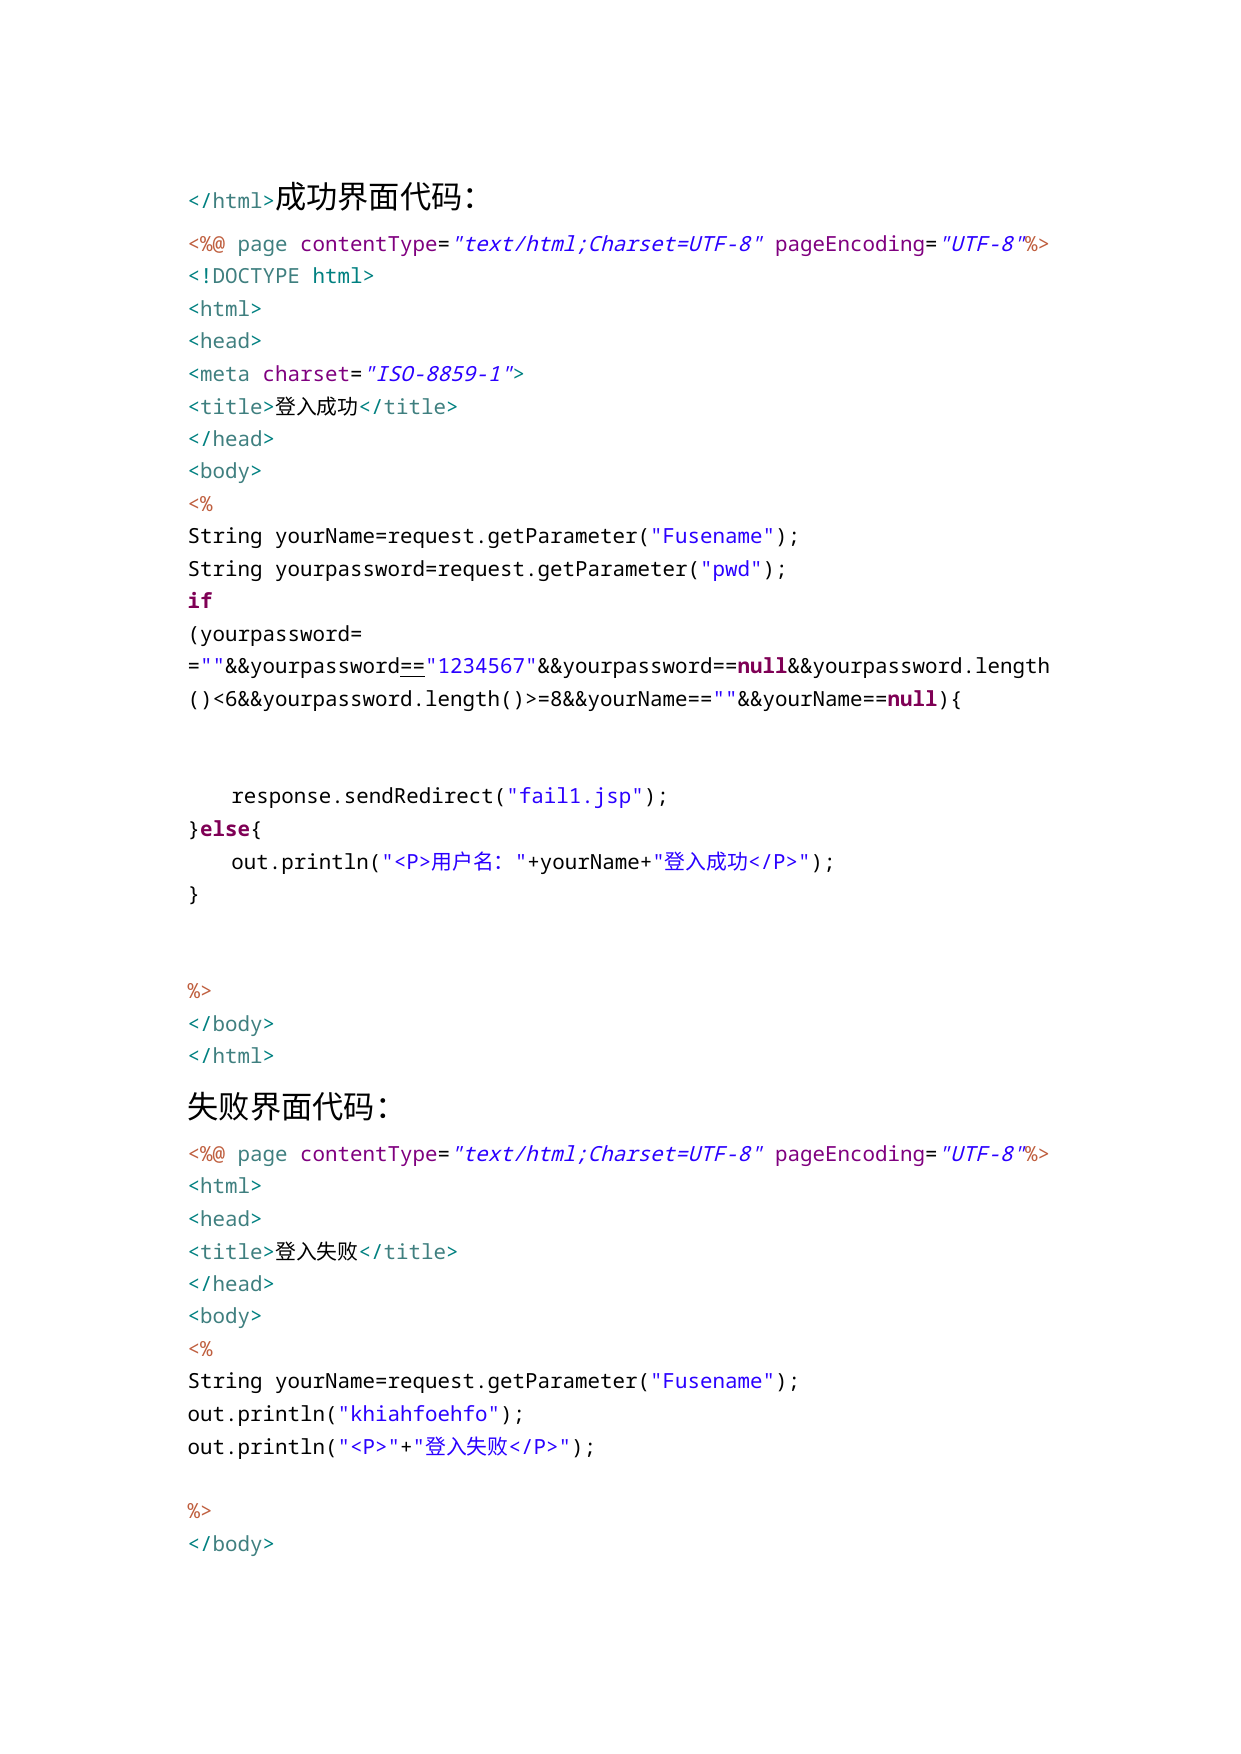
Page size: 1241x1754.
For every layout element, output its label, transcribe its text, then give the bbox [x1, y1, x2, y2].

text out.println("<P>"+"登入失败</P>"); [187, 1429, 1053, 1462]
text <html> [187, 292, 1053, 324]
text <head> [187, 1202, 1053, 1234]
text </head> [187, 1267, 1053, 1299]
text </html> [187, 1039, 1053, 1072]
text %> [187, 1494, 1053, 1527]
text </html>成功界面代码： [187, 162, 1053, 227]
text <!DOCTYPE html> [187, 259, 1053, 292]
text response.sendRedirect("fail1.jsp"); [187, 779, 1053, 812]
text <title>登入失败</title> [187, 1234, 1053, 1267]
text </body> [187, 1527, 1053, 1559]
text String yourName=request.getParameter("Fusename"); [187, 519, 1053, 552]
text <html> [187, 1169, 1053, 1202]
text String yourpassword=request.getParameter("pwd"); [187, 552, 1053, 584]
text String yourName=request.getParameter("Fusename"); [187, 1364, 1053, 1397]
text out.println("khiahfoehfo"); [187, 1397, 1053, 1429]
text <%@ page contentType="text/html;Charset=UTF-8" pageEncoding="UTF-8"%> [187, 227, 1053, 259]
text </body> [187, 1007, 1053, 1039]
text <% [187, 1332, 1053, 1364]
text 失败界面代码： [187, 1072, 1053, 1137]
text <body> [187, 1299, 1053, 1332]
text } [187, 877, 1053, 909]
text <body> [187, 454, 1053, 487]
text <title>登入成功</title> [187, 389, 1053, 422]
text <head> [187, 324, 1053, 357]
text %> [187, 974, 1053, 1007]
text <meta charset="ISO-8859-1"> [187, 357, 1053, 389]
text out.println("<P>用户名："+yourName+"登入成功</P>"); [187, 844, 1053, 877]
text <% [187, 487, 1053, 519]
text <%@ page contentType="text/html;Charset=UTF-8" pageEncoding="UTF-8"%> [187, 1137, 1053, 1169]
text </head> [187, 422, 1053, 454]
text }else{ [187, 812, 1053, 844]
text if (yourpassword==""&&yourpassword=="1234567"&&yourpassword==null&&yourpassword.length()<6&&yourpassword.length()>=8&&yourName==""&&yourName==null){ [187, 584, 1053, 714]
